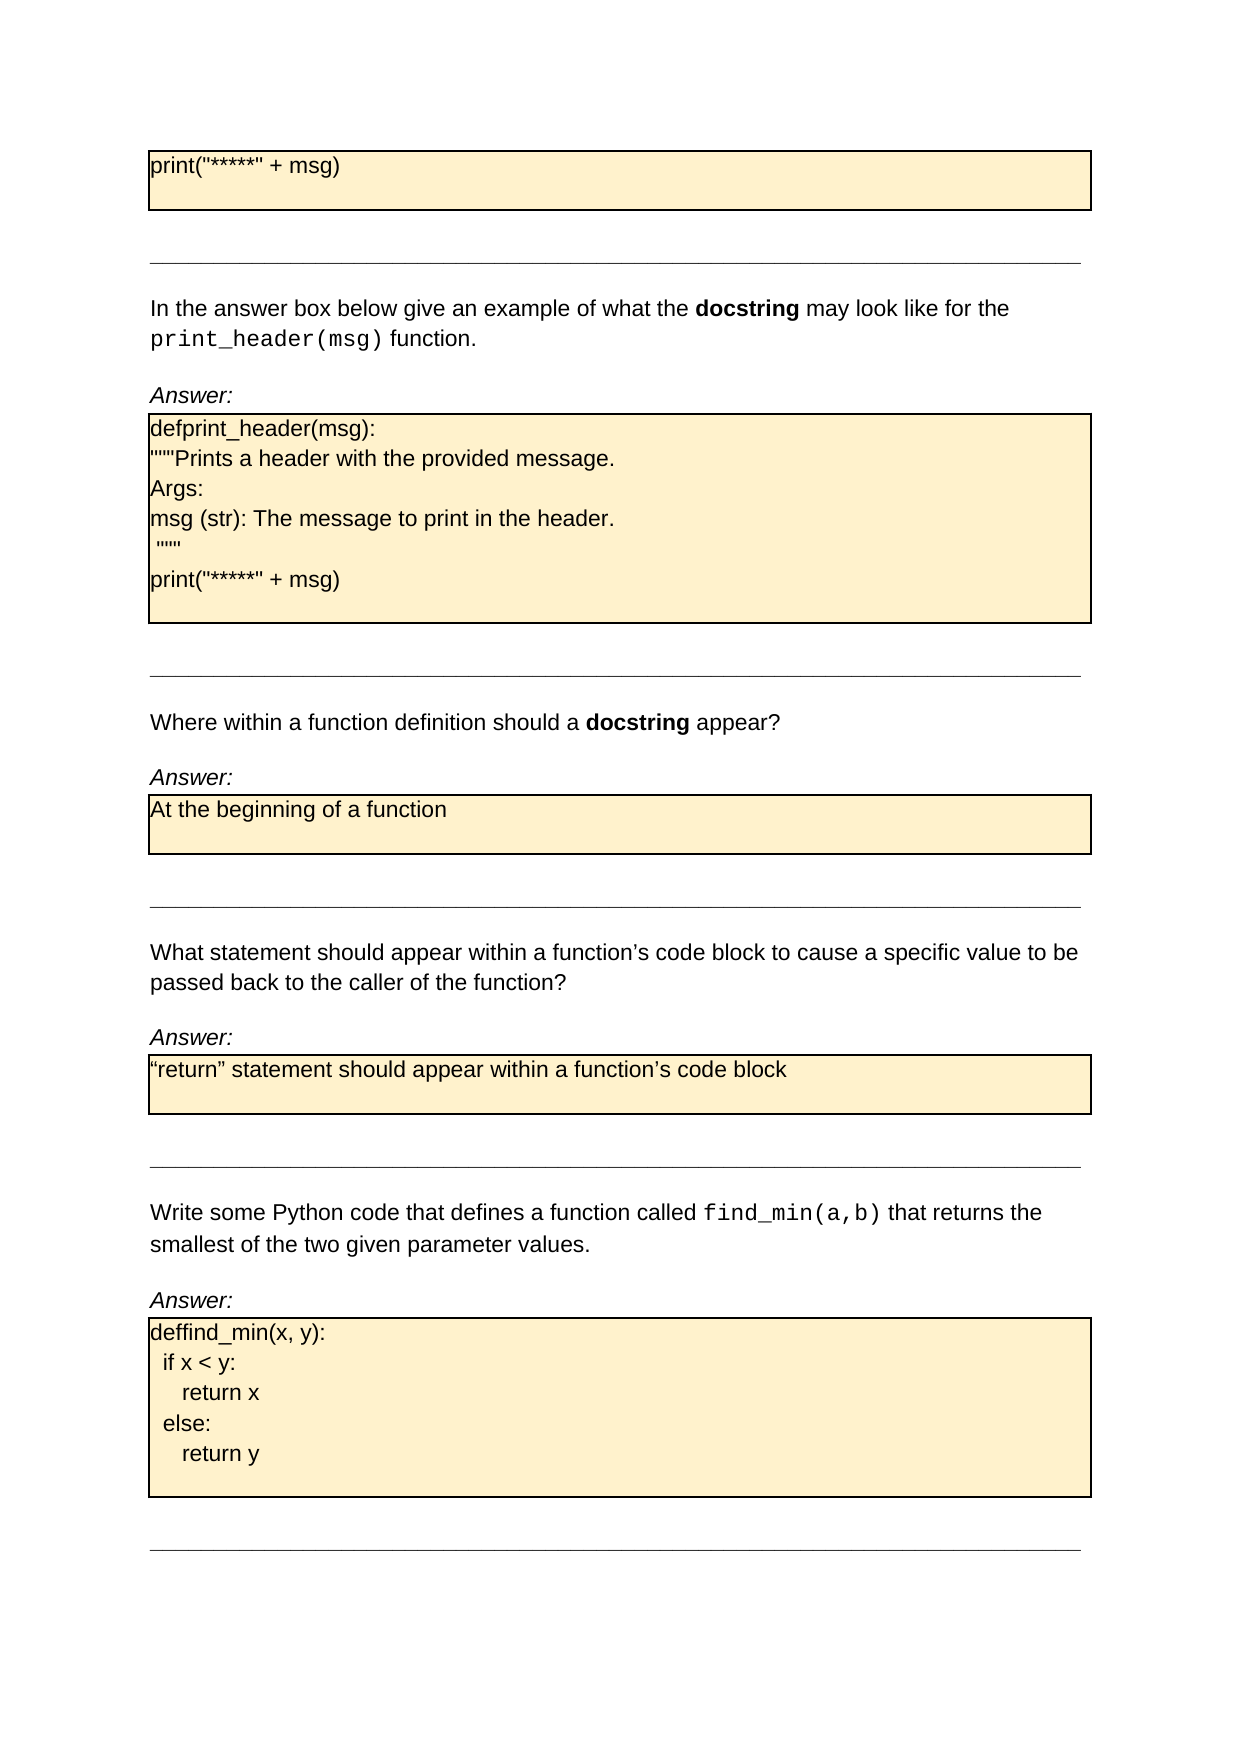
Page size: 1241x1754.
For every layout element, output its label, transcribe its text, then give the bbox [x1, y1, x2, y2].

text """Prints a header with the provided message. [150, 443, 1090, 471]
text deffind_min(x, y): [150, 1319, 1090, 1345]
text if x < y: [150, 1347, 1090, 1375]
text In the answer box below give an example of what the docstring may look like for the print_header(msg) function. [150, 295, 1090, 353]
text What statement should appear within a function’s code block to cause a specific value to be passed back to the caller of the function? [150, 939, 1090, 995]
text _________________________________________________________________________ [150, 1144, 1090, 1170]
text return x [150, 1377, 1090, 1406]
text _________________________________________________________________________ [150, 239, 1090, 266]
text Answer: [150, 1287, 1090, 1313]
text defprint_header(msg): [150, 415, 1090, 441]
text _________________________________________________________________________ [150, 653, 1090, 680]
text print("*****" + msg) [150, 564, 1090, 592]
text Write some Python code that defines a function called find_min(a,b) that returns the smallest of the two given parameter values. [150, 1199, 1090, 1258]
text Args: [150, 473, 1090, 502]
text “return” statement should appear within a function’s code block [150, 1056, 1090, 1083]
text return y [150, 1438, 1090, 1466]
text Answer: [150, 382, 1090, 409]
text Answer: [150, 1024, 1090, 1051]
text else: [150, 1407, 1090, 1436]
text print("*****" + msg) [150, 152, 1090, 178]
text msg (str): The message to print in the header. [150, 503, 1090, 532]
text Answer: [150, 764, 1090, 790]
text _________________________________________________________________________ [150, 883, 1090, 910]
text """ [150, 533, 1090, 562]
text Where within a function definition should a docstring appear? [150, 708, 1090, 735]
text _________________________________________________________________________ [150, 1527, 1090, 1553]
text At the beginning of a function [150, 796, 1090, 822]
